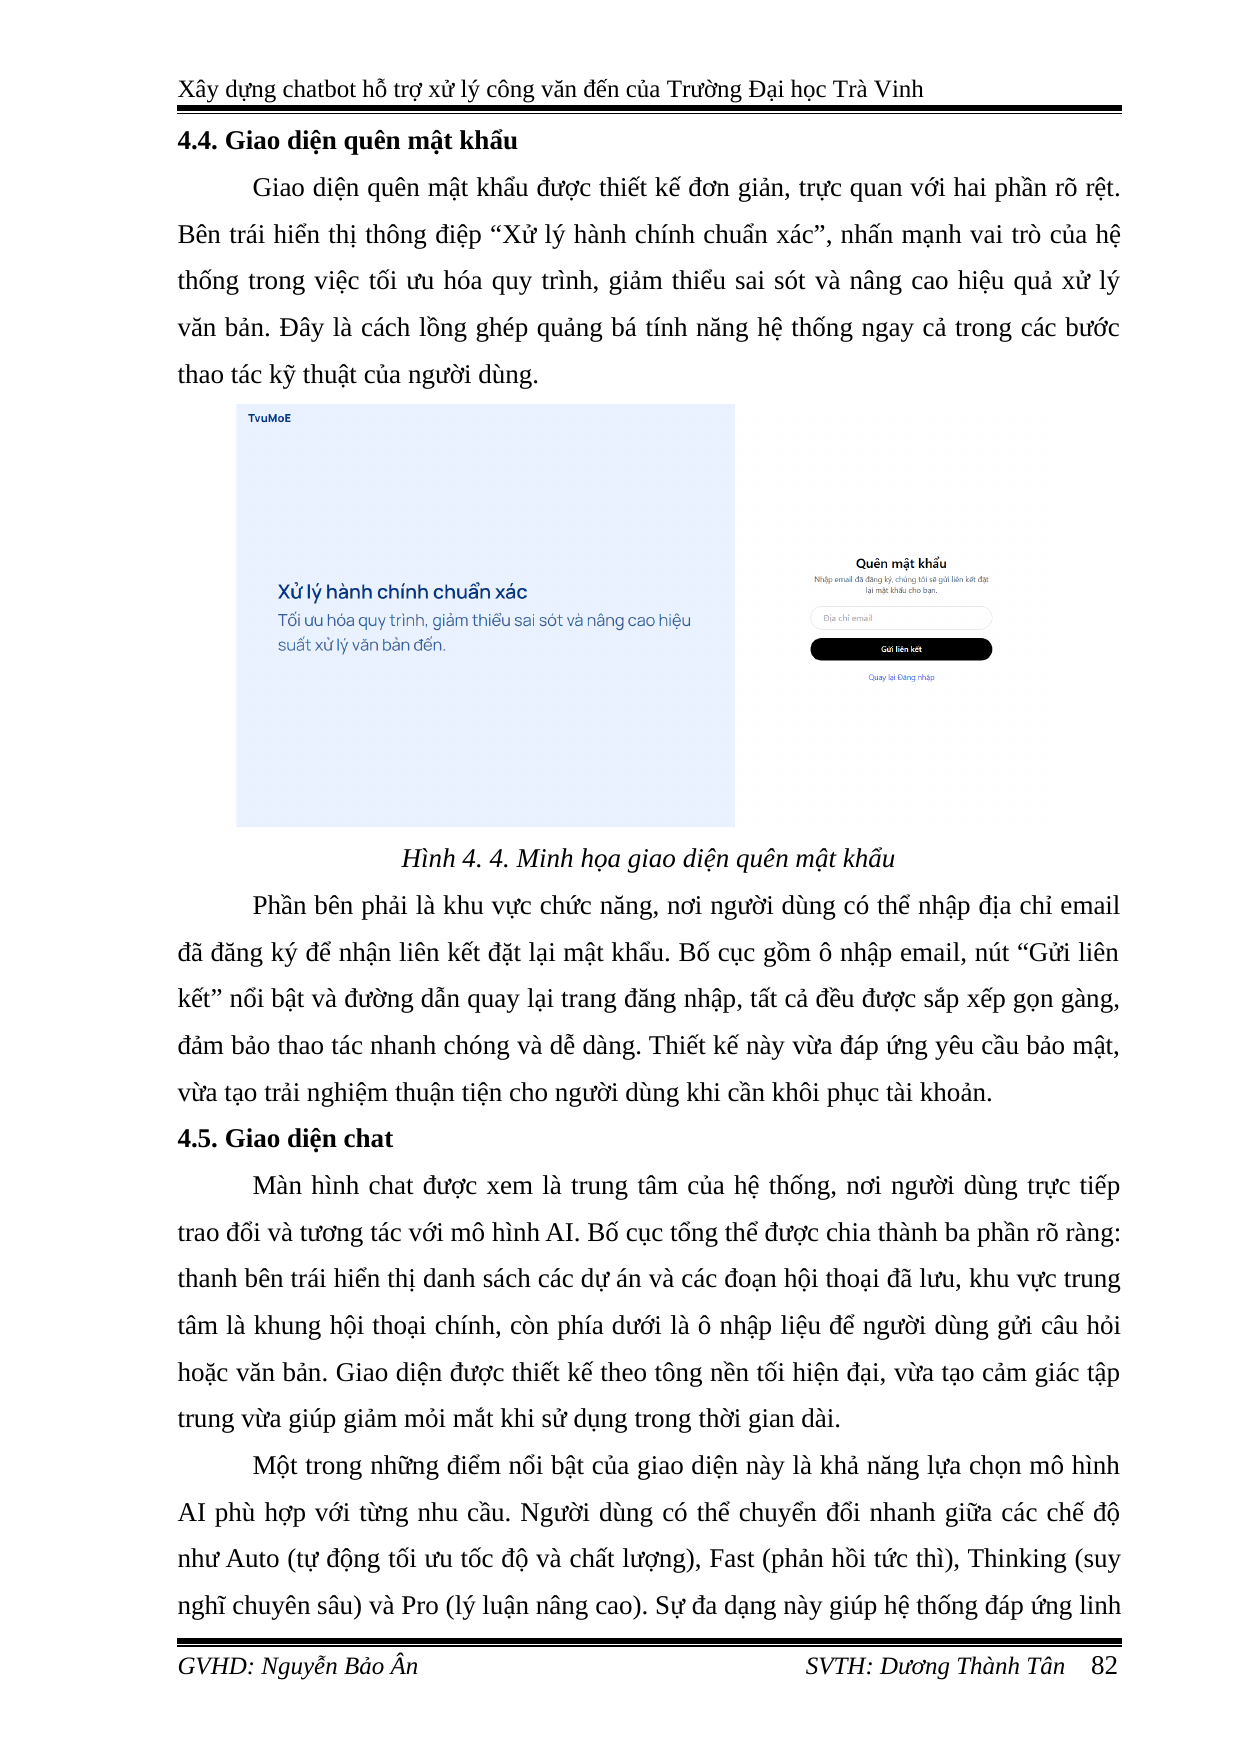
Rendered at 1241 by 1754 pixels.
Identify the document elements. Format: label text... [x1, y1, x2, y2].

subtitle 4.5. Giao diện chat [177, 1122, 1122, 1154]
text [177, 1449, 1122, 1620]
text Màn hình chat được xem là trung tâm của hệ thống, nơi người dùng trực tiếp trao đổi và tương tác với mô hình AI. Bố cục tổng thể được chia thành ba phần rõ ràng: thanh bên trái hiển thị danh sách các dự án và các đoạn hội thoại đã lưu, khu vực trung tâm là khung hội thoại chính, còn phía dưới là ô nhập liệu để người dùng gửi câu hỏi hoặc văn bản. Giao diện được thiết kế theo tông nền tối hiện đại, vừa tạo cảm giác tập trung vừa giúp giảm mỏi mắt khi sử dụng trong thời gian dài. [177, 1169, 1122, 1434]
picture [236, 404, 1063, 827]
text Giao diện quên mật khẩu được thiết kế đơn giản, trực quan với hai phần rõ rệt. Bên trái hiển thị thông điệp “Xử lý hành chính chuẩn xác”, nhấn mạnh vai trò của hệ thống trong việc tối ưu hóa quy trình, giảm thiểu sai sót và nâng cao hiệu quả xử lý văn bản. Đây là cách lồng ghép quảng bá tính năng hệ thống ngay cả trong các bước thao tác kỹ thuật của người dùng. [177, 171, 1122, 389]
text Phần bên phải là khu vực chức năng, nơi người dùng có thể nhập địa chỉ email đã đăng ký để nhận liên kết đặt lại mật khẩu. Bố cục gồm ô nhập email, nút “Gửi liên kết” nổi bật và đường dẫn quay lại trang đăng nhập, tất cả đều được sắp xếp gọn gàng, đảm bảo thao tác nhanh chóng và dễ dàng. Thiết kế này vừa đáp ứng yêu cầu bảo mật, vừa tạo trải nghiệm thuận tiện cho người dùng khi cần khôi phục tài khoản. [177, 889, 1122, 1107]
subtitle 4.4. Giao diện quên mật khẩu [177, 124, 1122, 156]
